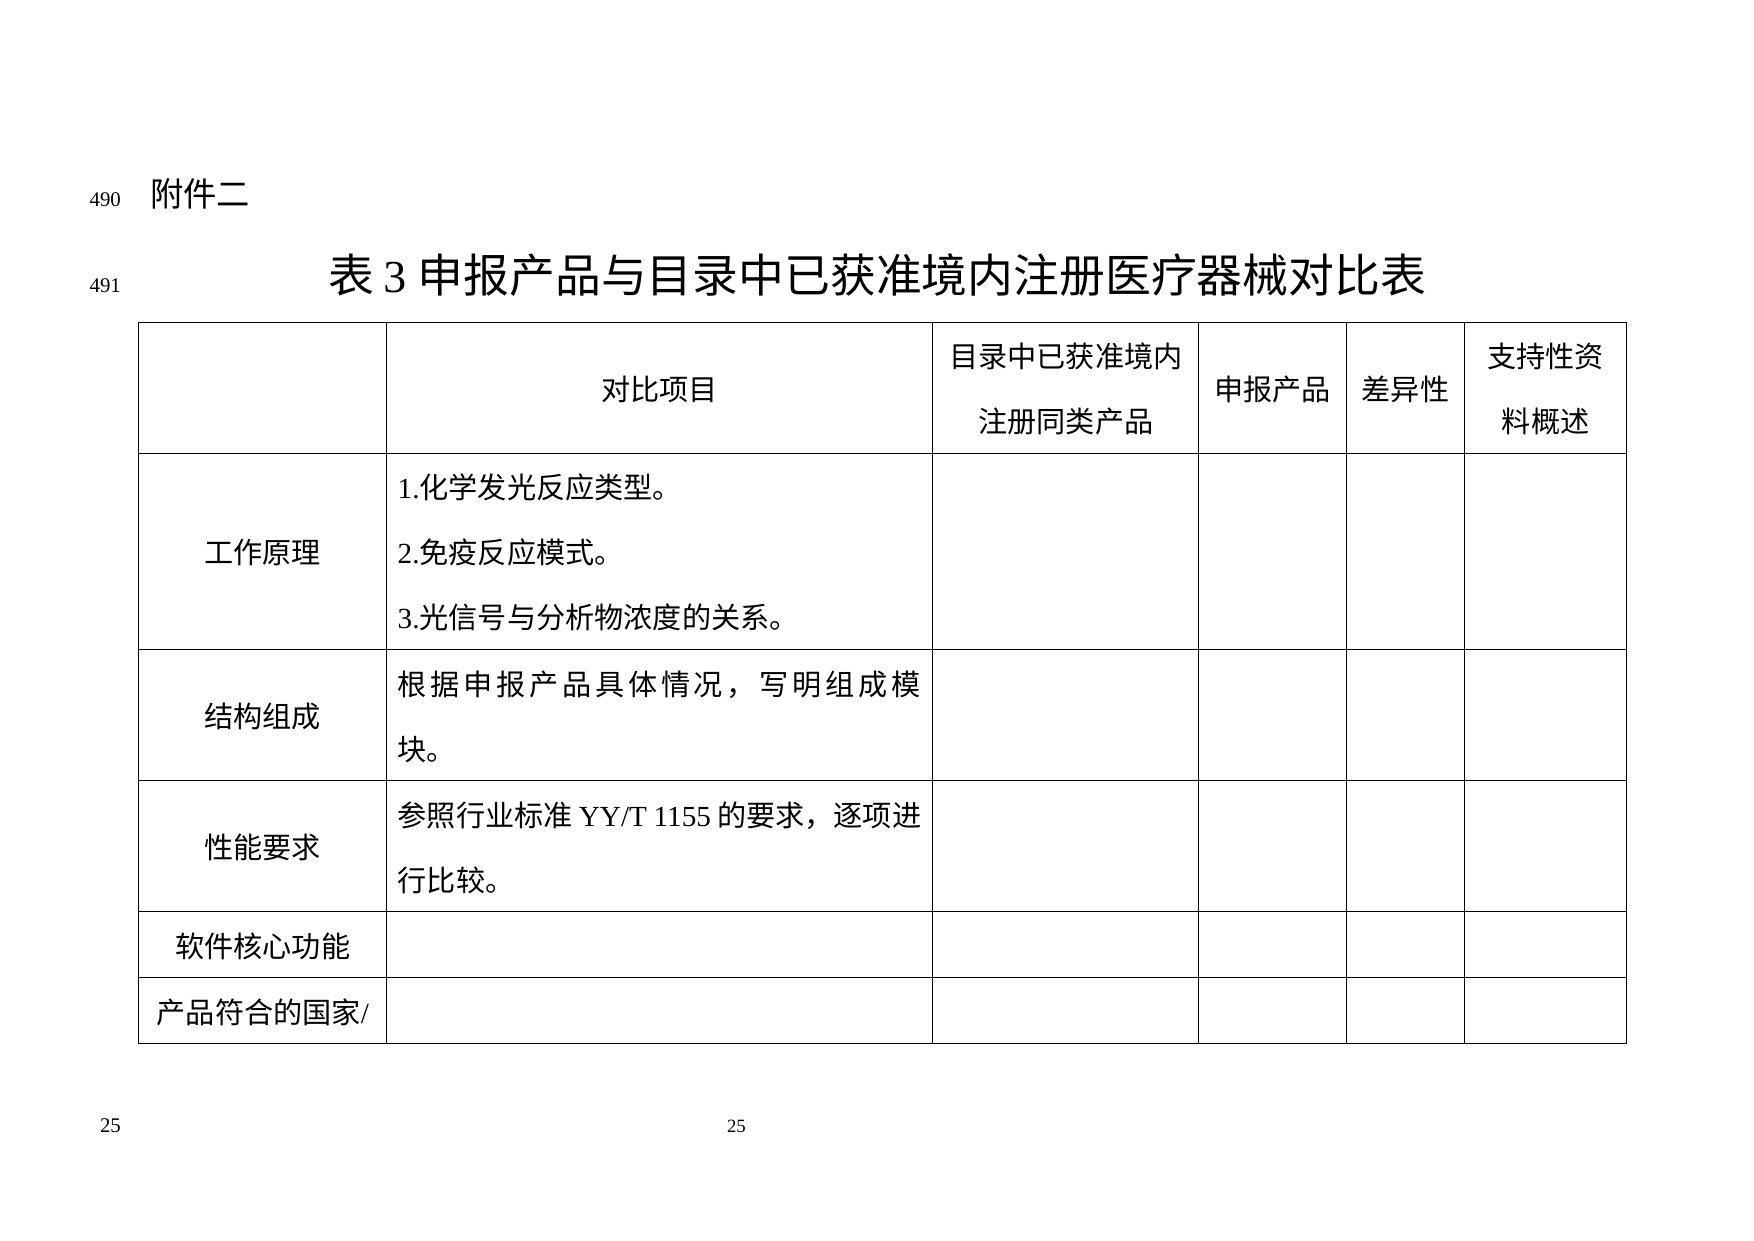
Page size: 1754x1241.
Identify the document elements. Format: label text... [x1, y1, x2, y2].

table_cell [933, 978, 1198, 1043]
text 表3 申报产品与目录中已获准境内注册医疗器械对比表 [150, 224, 1604, 322]
table_cell [1465, 781, 1626, 911]
table_cell [1199, 650, 1346, 780]
table_cell [1199, 454, 1346, 649]
table_cell 软件核心功能 [139, 912, 386, 977]
table_cell [1347, 912, 1464, 977]
table_cell [1465, 978, 1626, 1043]
table_header 对比项目 [387, 323, 932, 453]
table_cell 性能要求 [139, 781, 386, 911]
table_cell [387, 912, 932, 977]
table_cell [933, 454, 1198, 649]
table_cell 根据申报产品具体情况，写明组成模块。 [387, 650, 932, 780]
table_cell [1465, 454, 1626, 649]
table_cell [1199, 781, 1346, 911]
table_cell 产品符合的国家/行业标准 [139, 978, 386, 1043]
table_cell 1.化学发光反应类型。 2.免疫反应模式。 3.光信号与分析物浓度的关系。 [387, 454, 932, 649]
table_cell [933, 781, 1198, 911]
table_header 申报产品 [1199, 323, 1346, 453]
table_cell [1347, 978, 1464, 1043]
table_cell [1347, 781, 1464, 911]
table_header 目录中已获准境内注册同类产品 [933, 323, 1198, 453]
table_cell 结构组成 [139, 650, 386, 780]
table_cell [1465, 912, 1626, 977]
table_cell [1347, 650, 1464, 780]
table_cell [387, 978, 932, 1043]
table_header [139, 323, 386, 453]
text 附件二 [150, 159, 1604, 224]
table_cell [1465, 650, 1626, 780]
table_cell [1199, 978, 1346, 1043]
table_cell 参照行业标准YY/T 1155的要求，逐项进行比较。 [387, 781, 932, 911]
table_cell [933, 912, 1198, 977]
table_cell 工作原理 [139, 454, 386, 649]
table_cell [1347, 454, 1464, 649]
table_cell [1199, 912, 1346, 977]
table_cell [933, 650, 1198, 780]
table_header 支持性资料概述 [1465, 323, 1626, 453]
table_header 差异性 [1347, 323, 1464, 453]
